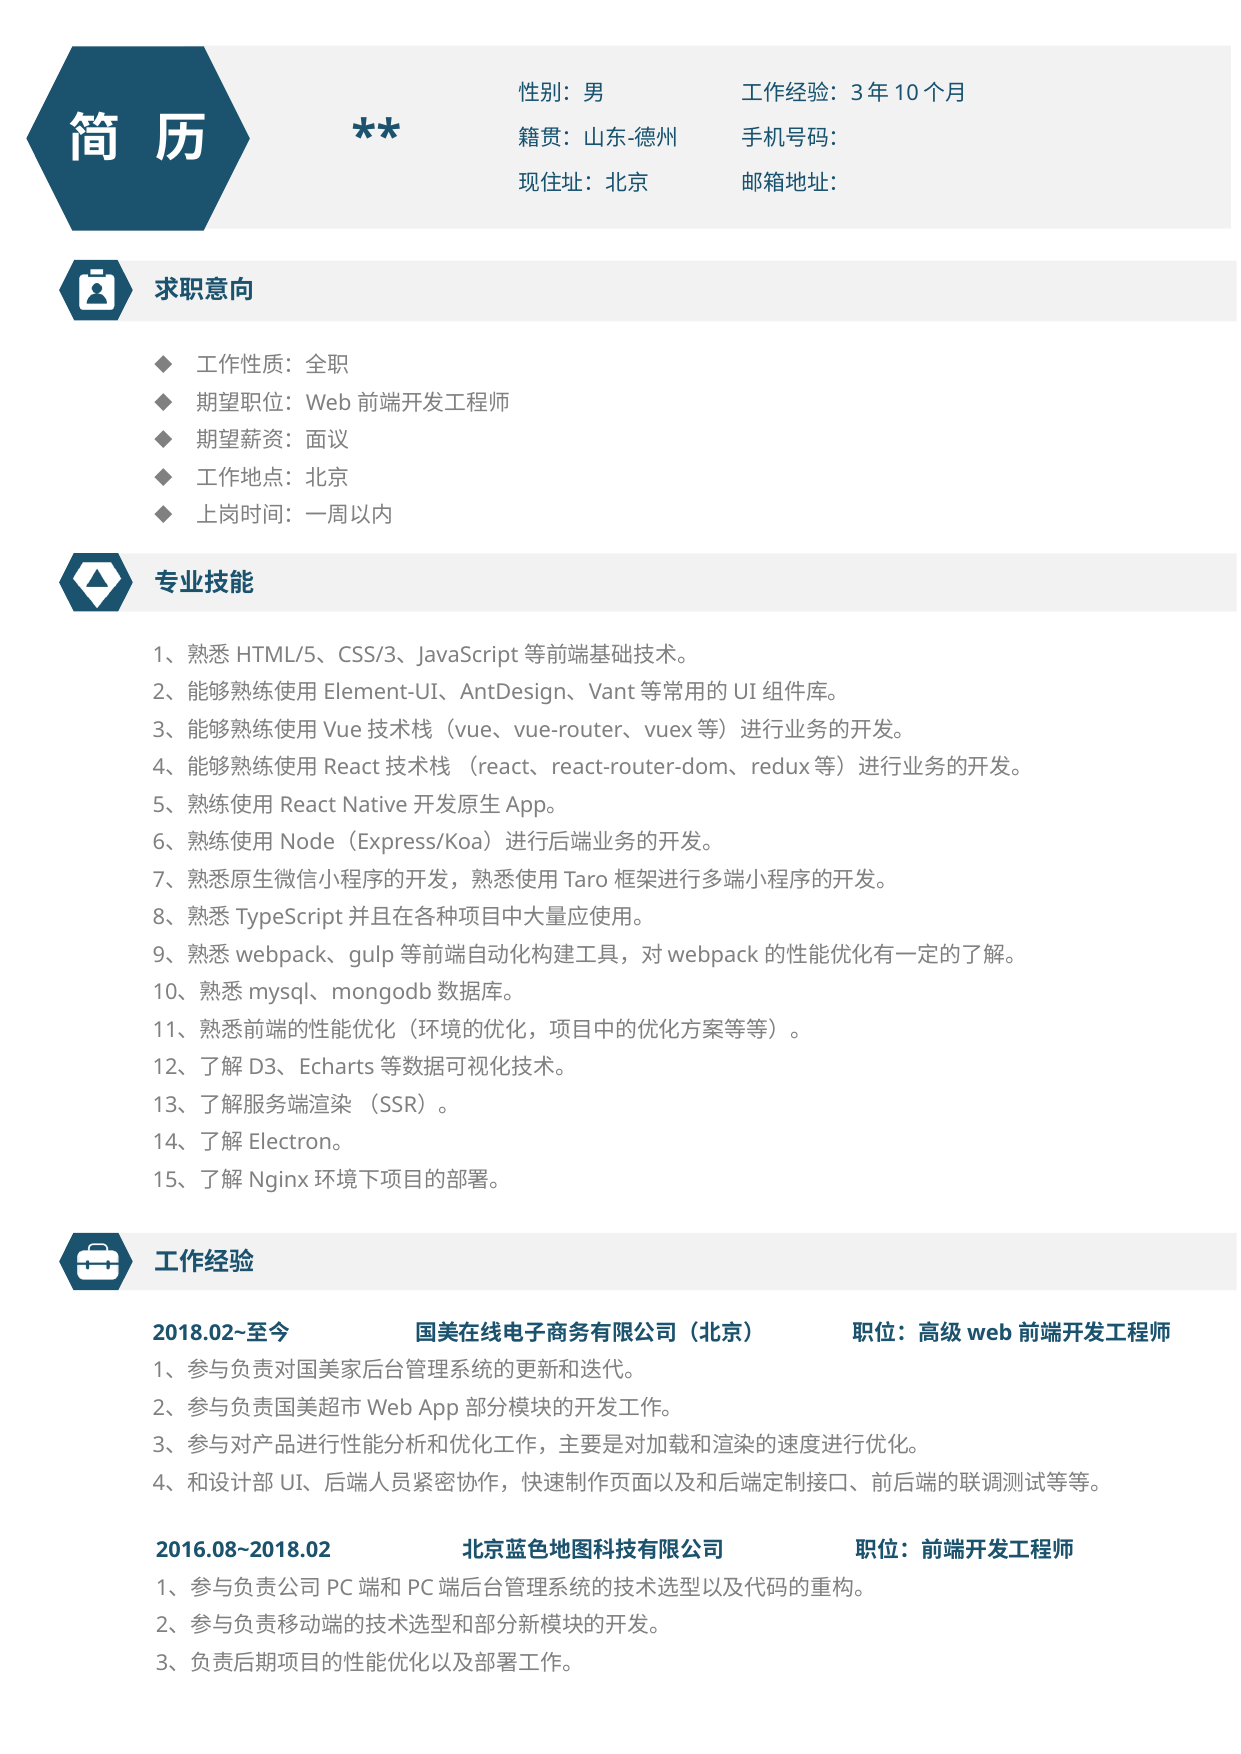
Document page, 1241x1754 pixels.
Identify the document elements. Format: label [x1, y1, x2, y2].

picture [74, 1237, 121, 1284]
picture [73, 266, 120, 314]
picture [69, 557, 125, 613]
